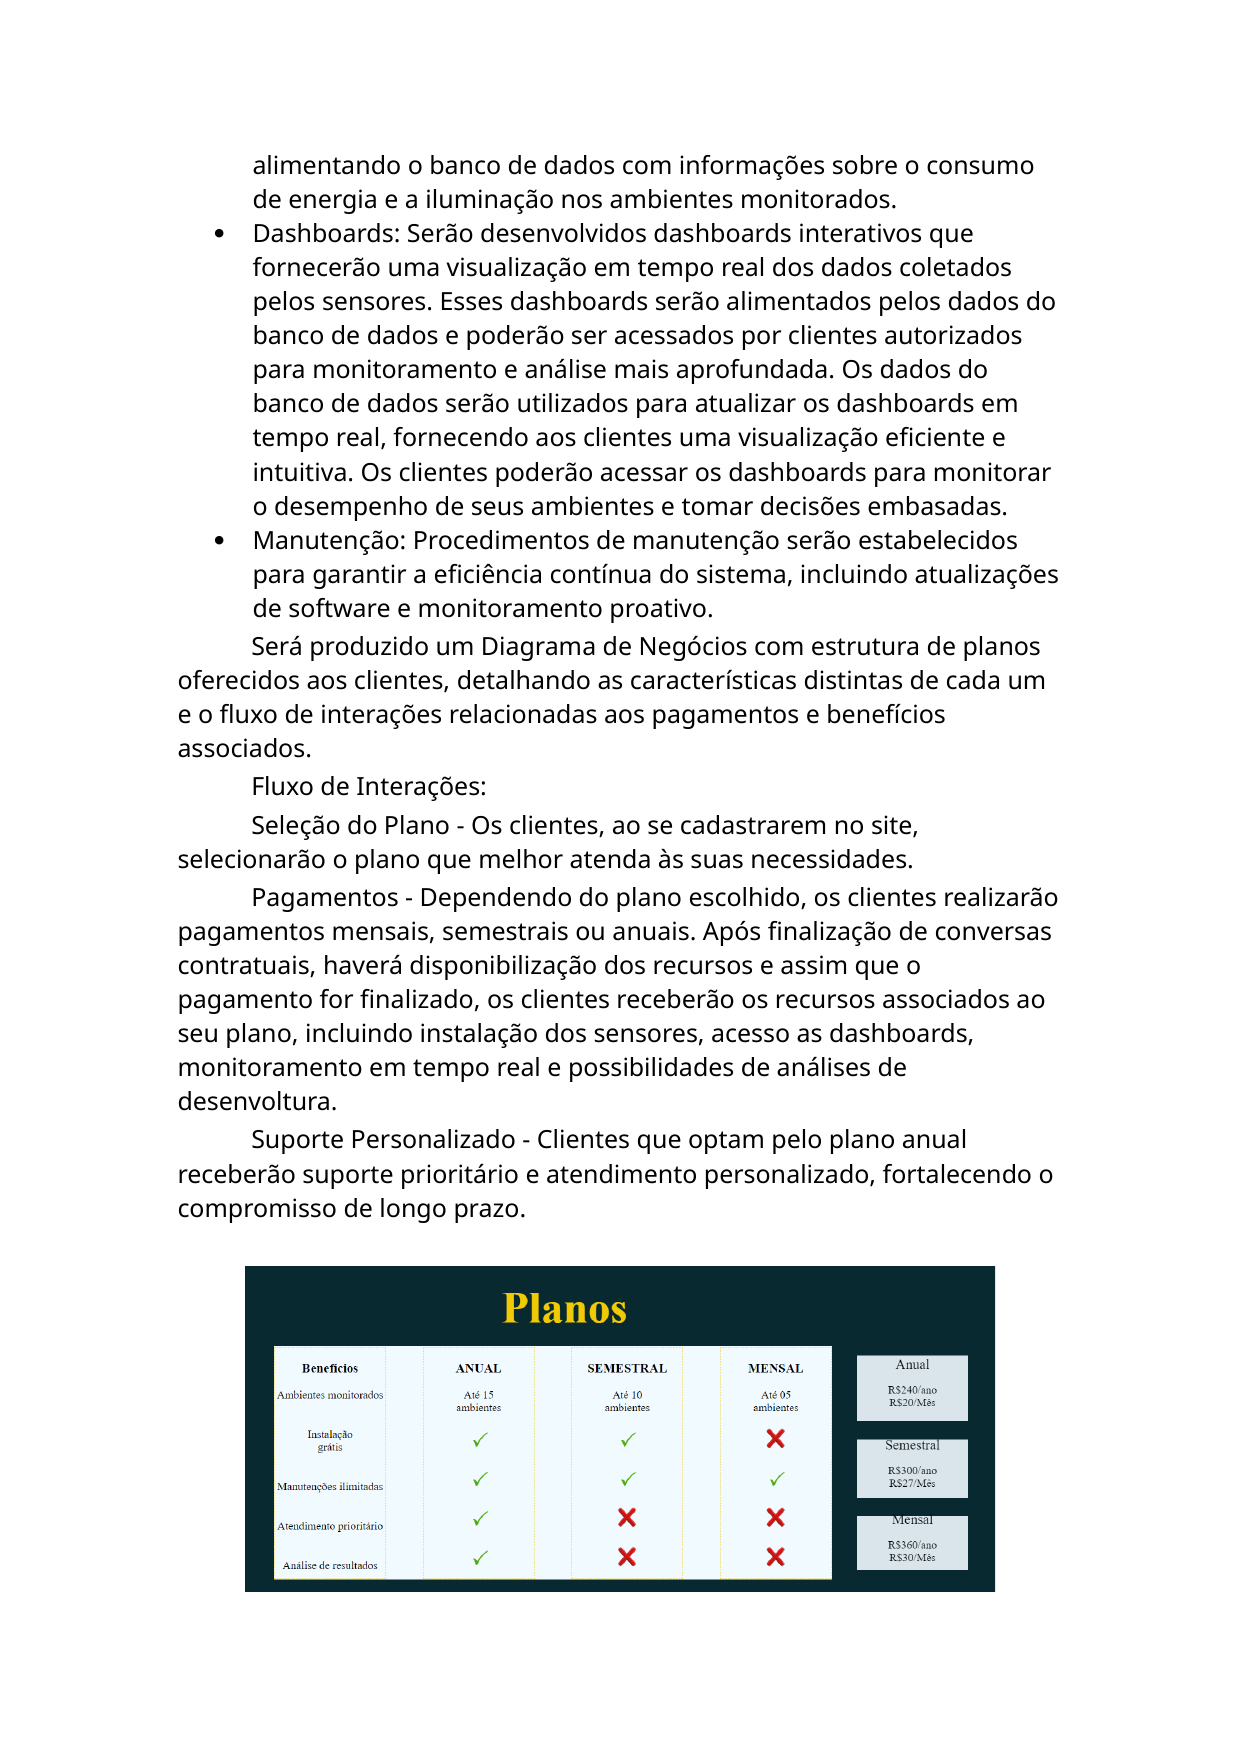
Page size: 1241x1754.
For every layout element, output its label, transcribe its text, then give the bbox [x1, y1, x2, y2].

text Pagamentos - Dependendo do plano escolhido, os clientes realizarão pagamentos mensais, semestrais ou anuais. Após finalização de conversas contratuais, haverá disponibilização dos recursos e assim que o pagamento for finalizado, os clientes receberão os recursos associados ao seu plano, incluindo instalação dos sensores, acesso as dashboards, monitoramento em tempo real e possibilidades de análises de desenvoltura. [177, 879, 1063, 1118]
text Suporte Personalizado - Clientes que optam pelo plano anual receberão suporte prioritário e atendimento personalizado, fortalecendo o compromisso de longo prazo. [177, 1122, 1063, 1224]
picture [245, 1266, 995, 1592]
text Seleção do Plano - Os clientes, ao se cadastrarem no site, selecionarão o plano que melhor atenda às suas necessidades. [177, 807, 1063, 875]
list Manutenção: Procedimentos de manutenção serão estabelecidos para garantir a eficiência contínua do sistema, incluindo atualizações de software e monitoramento proativo. [215, 522, 1063, 624]
text Fluxo de Interações: [177, 769, 1063, 803]
text Será produzido um Diagrama de Negócios com estrutura de planos oferecidos aos clientes, detalhando as características distintas de cada um e o fluxo de interações relacionadas aos pagamentos e benefícios associados. [177, 629, 1063, 765]
list Dashboards: Serão desenvolvidos dashboards interativos que fornecerão uma visualização em tempo real dos dados coletados pelos sensores. Esses dashboards serão alimentados pelos dados do banco de dados e poderão ser acessados por clientes autorizados para monitoramento e análise mais aprofundada. Os dados do banco de dados serão utilizados para atualizar os dashboards em tempo real, fornecendo aos clientes uma visualização eficiente e intuitiva. Os clientes poderão acessar os dashboards para monitorar o desempenho de seus ambientes e tomar decisões embasadas. [215, 216, 1063, 522]
